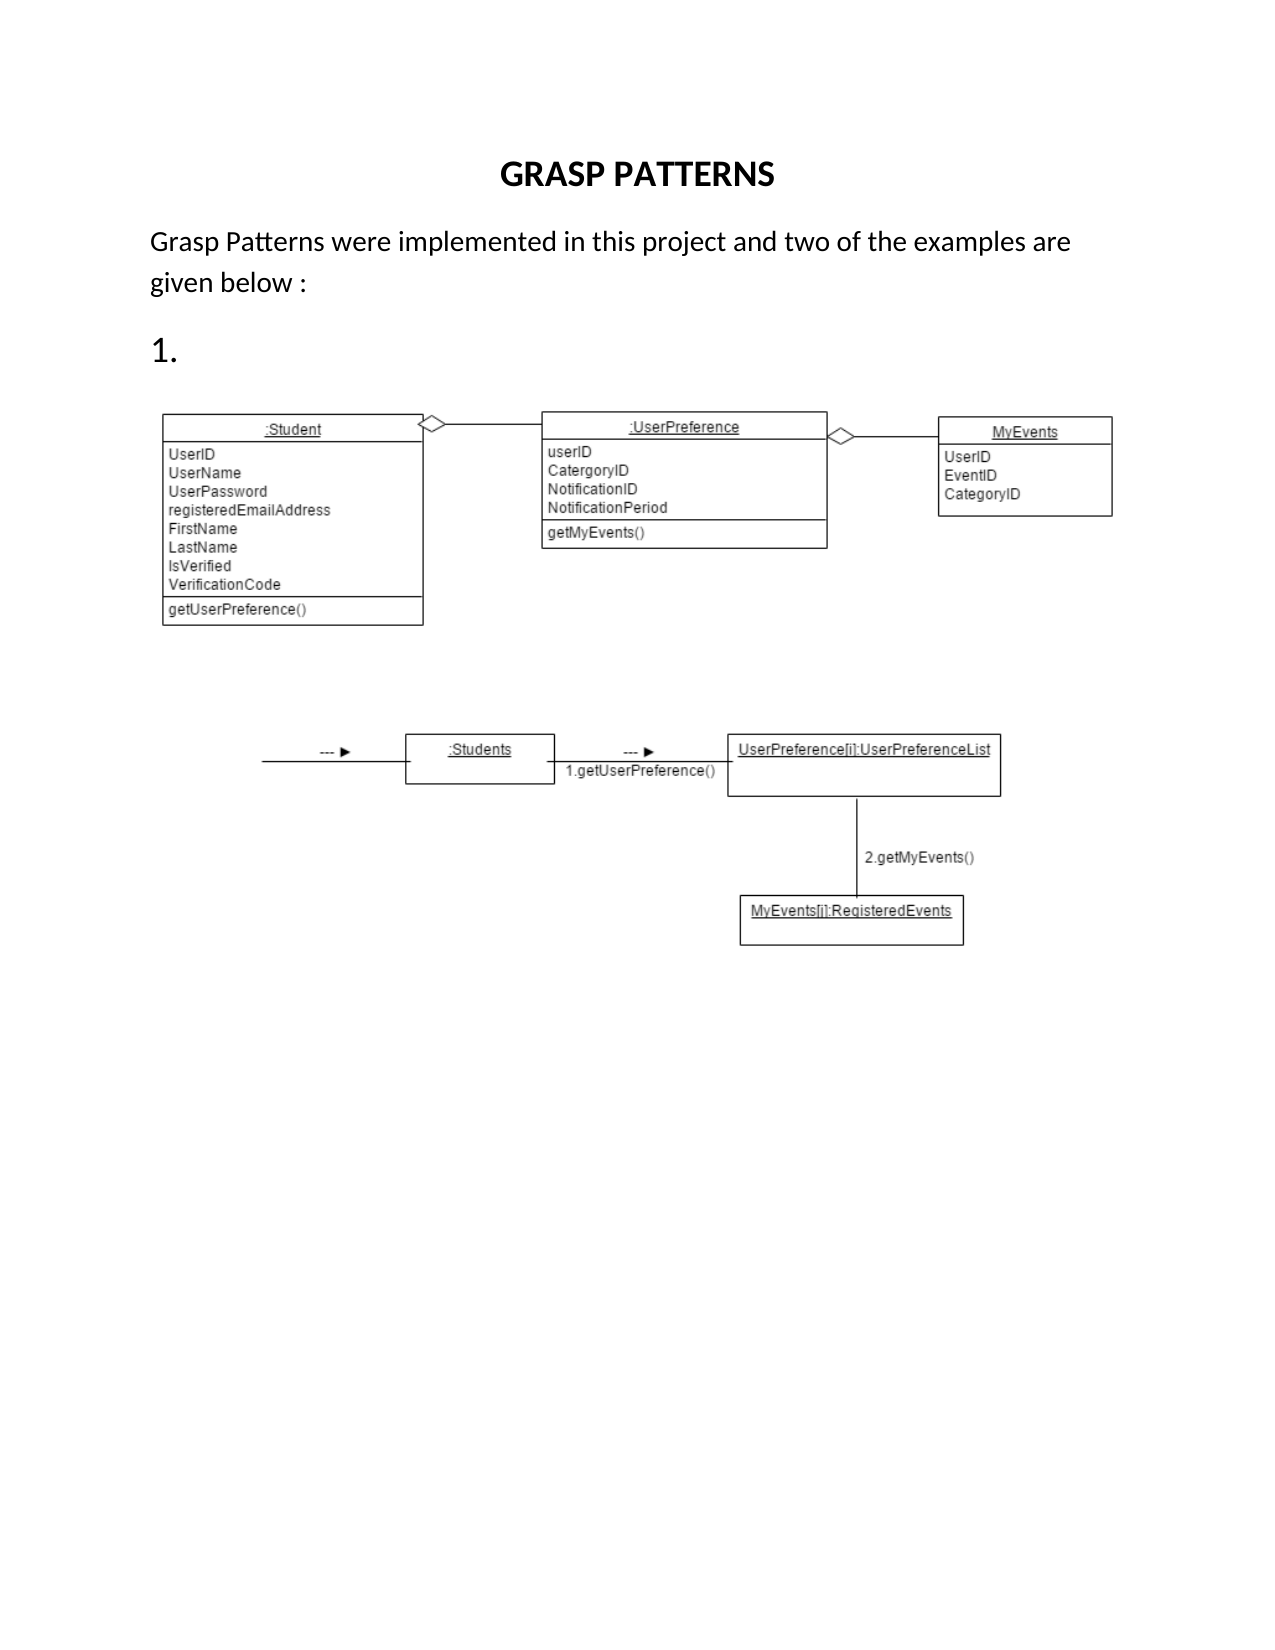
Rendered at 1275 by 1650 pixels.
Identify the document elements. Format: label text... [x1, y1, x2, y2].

text Grasp Patterns were implemented in this project and two of the examples are given below : [150, 223, 1125, 300]
text 1. [150, 326, 1125, 372]
text GRASP PATTERNS [150, 150, 1125, 196]
picture [150, 399, 1124, 957]
